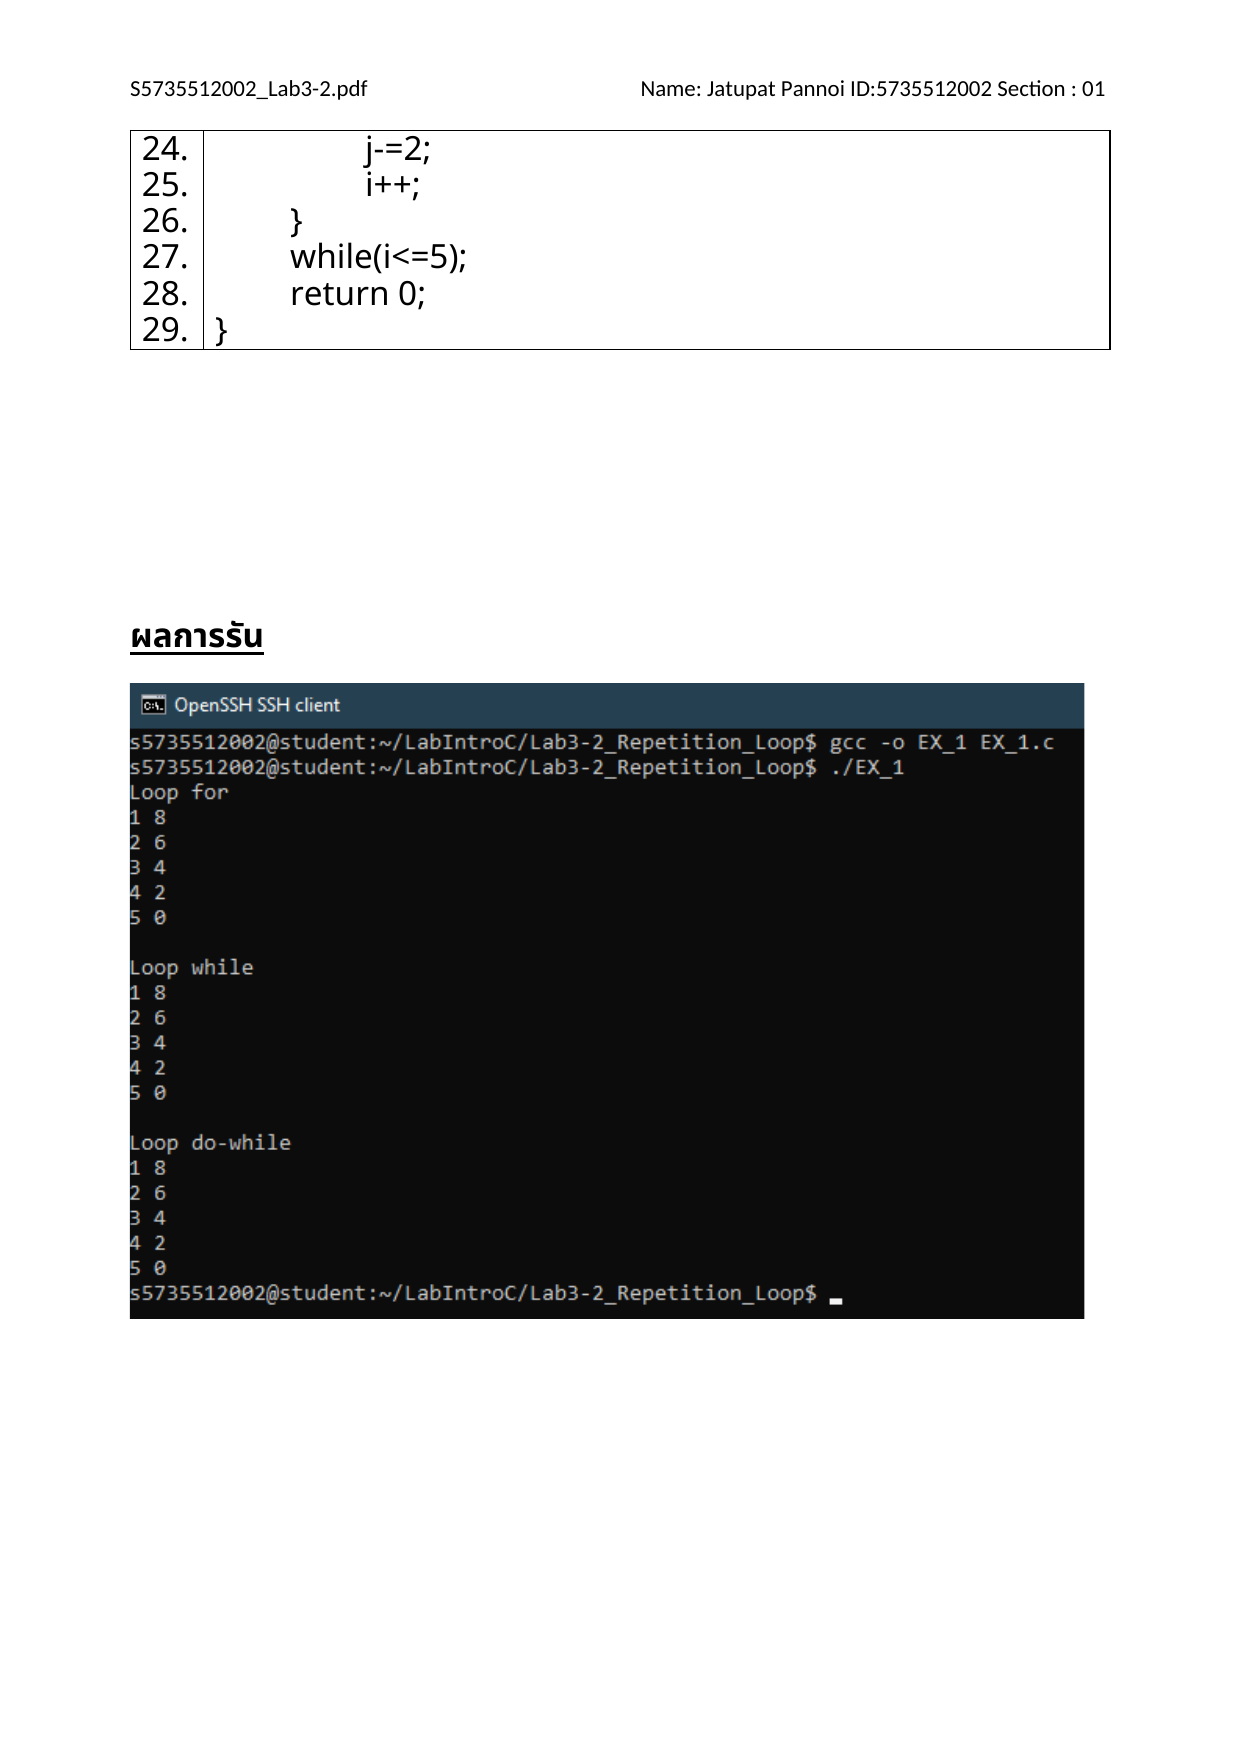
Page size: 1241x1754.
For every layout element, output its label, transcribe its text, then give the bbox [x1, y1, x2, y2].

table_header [131, 131, 203, 348]
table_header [204, 131, 1109, 348]
picture [129, 683, 1085, 1319]
text ผลการรัน [130, 612, 1110, 662]
